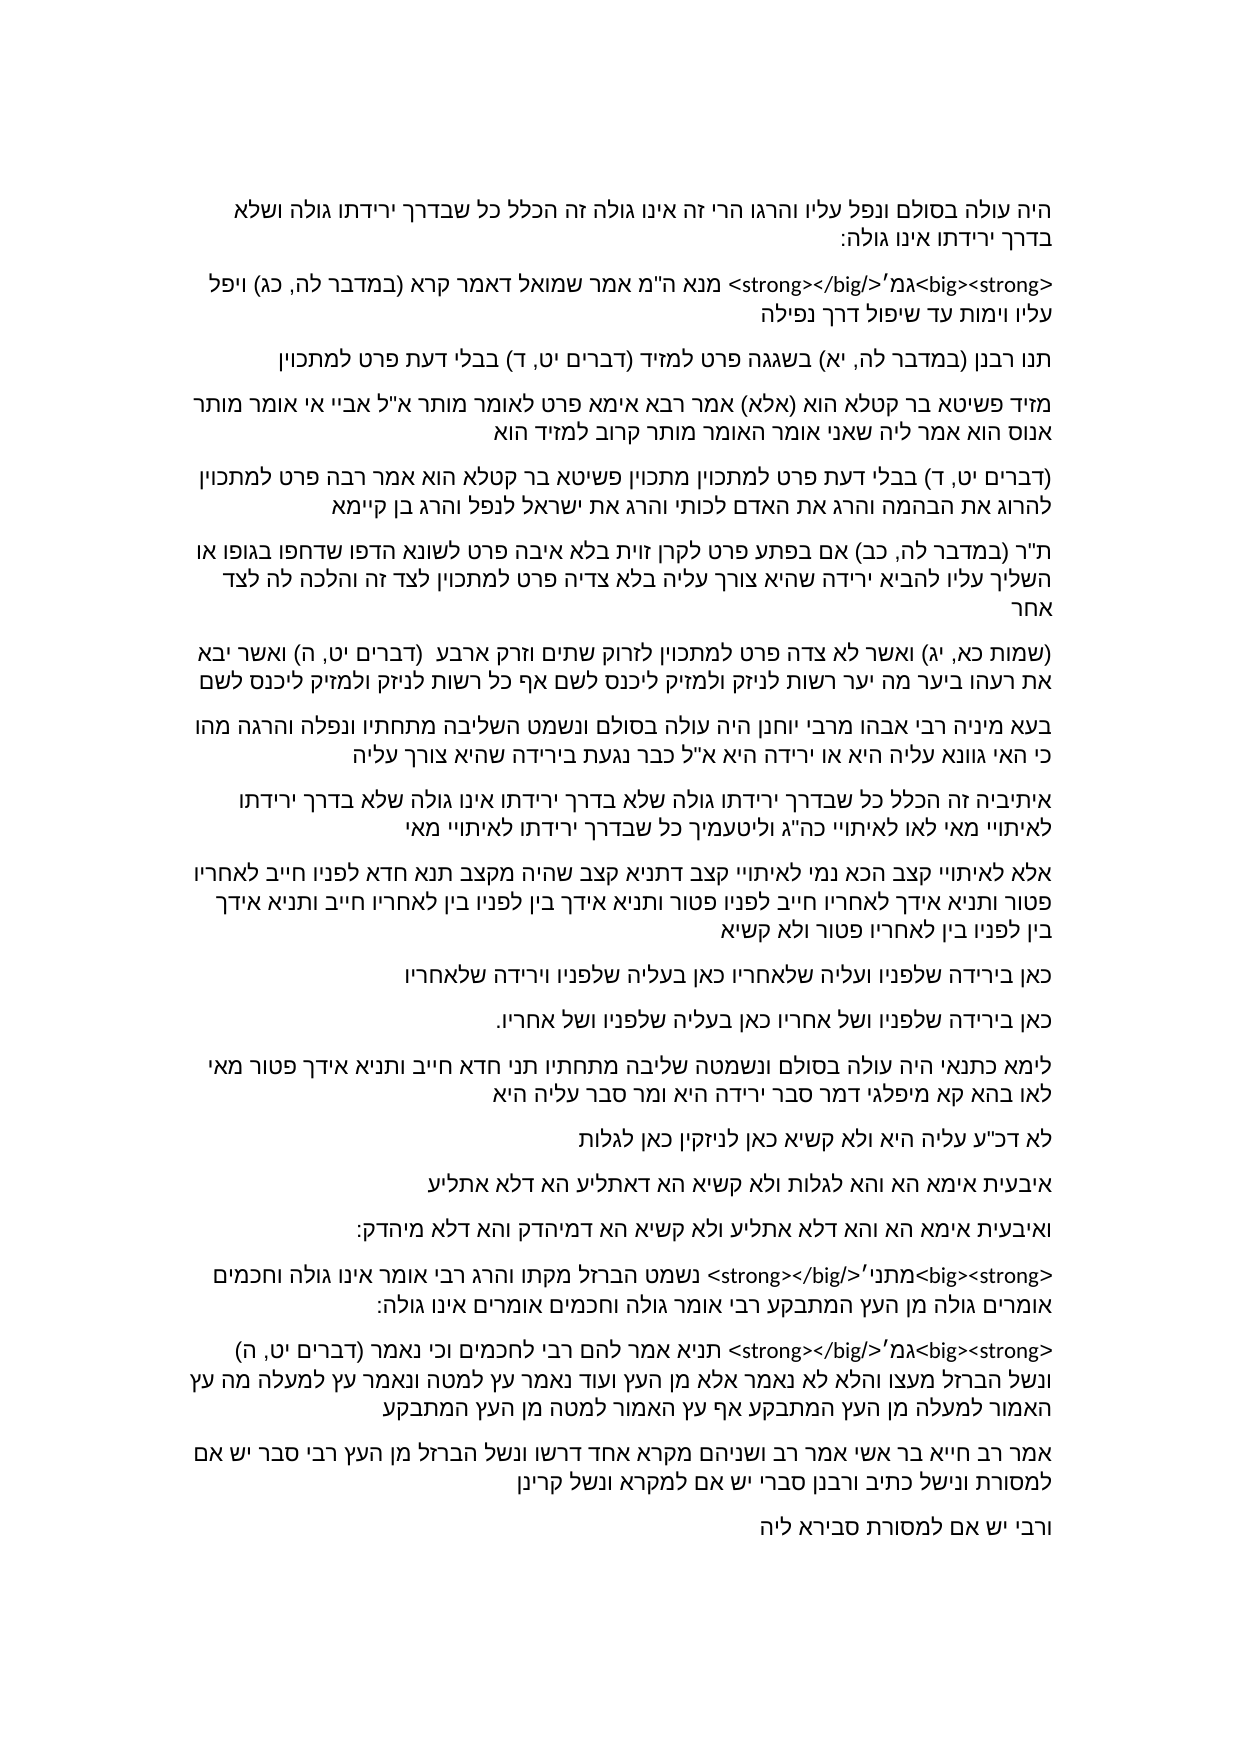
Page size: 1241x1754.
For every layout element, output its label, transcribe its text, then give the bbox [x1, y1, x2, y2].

text כאן בירידה שלפניו ועליה שלאחריו כאן בעליה שלפניו וירידה שלאחריו [187, 962, 1053, 989]
text אלא לאיתויי קצב הכא נמי לאיתויי קצב דתניא קצב שהיה מקצב תנא חדא לפניו חייב לאחריו פטור ותניא אידך לאחריו חייב לפניו פטור ותניא אידך בין לפניו בין לאחריו חייב ותניא אידך בין לפניו בין לאחריו פטור ולא קשיא [187, 860, 1053, 944]
text כאן בירידה שלפניו ושל אחריו כאן בעליה שלפניו ושל אחריו. [187, 1007, 1053, 1034]
text איבעית אימא הא והא לגלות ולא קשיא הא דאתליע הא דלא אתליע [187, 1171, 1053, 1198]
text מזיד פשיטא בר קטלא הוא (אלא) אמר רבא אימא פרט לאומר מותר א"ל אביי אי אומר מותר אנוס הוא אמר ליה שאני אומר האומר מותר קרוב למזיד הוא [187, 391, 1053, 446]
text לא דכ"ע עליה היא ולא קשיא כאן לניזקין כאן לגלות [187, 1126, 1053, 1152]
text <big><strong>מתני׳</strong></big> נשמט הברזל מקתו והרג רבי אומר אינו גולה וחכמים אומרים גולה מן העץ המתבקע רבי אומר גולה וחכמים אומרים אינו גולה: [187, 1261, 1053, 1318]
text ואיבעית אימא הא והא דלא אתליע ולא קשיא הא דמיהדק והא דלא מיהדק: [187, 1216, 1053, 1243]
text איתיביה זה הכלל כל שבדרך ירידתו גולה שלא בדרך ירידתו אינו גולה שלא בדרך ירידתו לאיתויי מאי לאו לאיתויי כה"ג וליטעמיך כל שבדרך ירידתו לאיתויי מאי [187, 787, 1053, 842]
text ורבי יש אם למסורת סבירא ליה [187, 1514, 1053, 1540]
text היה עולה בסולם ונפל עליו והרגו הרי זה אינו גולה זה הכלל כל שבדרך ירידתו גולה ושלא בדרך ירידתו אינו גולה: [187, 197, 1053, 252]
text (דברים יט, ד) בבלי דעת פרט למתכוין מתכוין פשיטא בר קטלא הוא אמר רבה פרט למתכוין להרוג את הבהמה והרג את האדם לכותי והרג את ישראל לנפל והרג בן קיימא [187, 464, 1053, 519]
text אמר רב חייא בר אשי אמר רב ושניהם מקרא אחד דרשו ונשל הברזל מן העץ רבי סבר יש אם למסורת ונישל כתיב ורבנן סברי יש אם למקרא ונשל קרינן [187, 1440, 1053, 1495]
text <big><strong>גמ׳</strong></big> תניא אמר להם רבי לחכמים וכי נאמר (דברים יט, ה) ונשל הברזל מעצו והלא לא נאמר אלא מן העץ ועוד נאמר עץ למטה ונאמר עץ למעלה מה עץ האמור למעלה מן העץ המתבקע אף עץ האמור למטה מן העץ המתבקע [187, 1337, 1053, 1422]
text בעא מיניה רבי אבהו מרבי יוחנן היה עולה בסולם ונשמט השליבה מתחתיו ונפלה והרגה מהו כי האי גוונא עליה היא או ירידה היא א"ל כבר נגעת בירידה שהיא צורך עליה [187, 713, 1053, 768]
text ת"ר (במדבר לה, כב) אם בפתע פרט לקרן זוית בלא איבה פרט לשונא הדפו שדחפו בגופו או השליך עליו להביא ירידה שהיא צורך עליה בלא צדיה פרט למתכוין לצד זה והלכה לה לצד אחר [187, 538, 1053, 621]
text <big><strong>גמ׳</strong></big> מנא ה"מ אמר שמואל דאמר קרא (במדבר לה, כג) ויפל עליו וימות עד שיפול דרך נפילה [187, 270, 1053, 327]
text תנו רבנן (במדבר לה, יא) בשגגה פרט למזיד (דברים יט, ד) בבלי דעת פרט למתכוין [187, 346, 1053, 372]
text לימא כתנאי היה עולה בסולם ונשמטה שליבה מתחתיו תני חדא חייב ותניא אידך פטור מאי לאו בהא קא מיפלגי דמר סבר ירידה היא ומר סבר עליה היא [187, 1053, 1053, 1107]
text (שמות כא, יג) ואשר לא צדה פרט למתכוין לזרוק שתים וזרק ארבע (דברים יט, ה) ואשר יבא את רעהו ביער מה יער רשות לניזק ולמזיק ליכנס לשם אף כל רשות לניזק ולמזיק ליכנס לשם [187, 640, 1053, 694]
